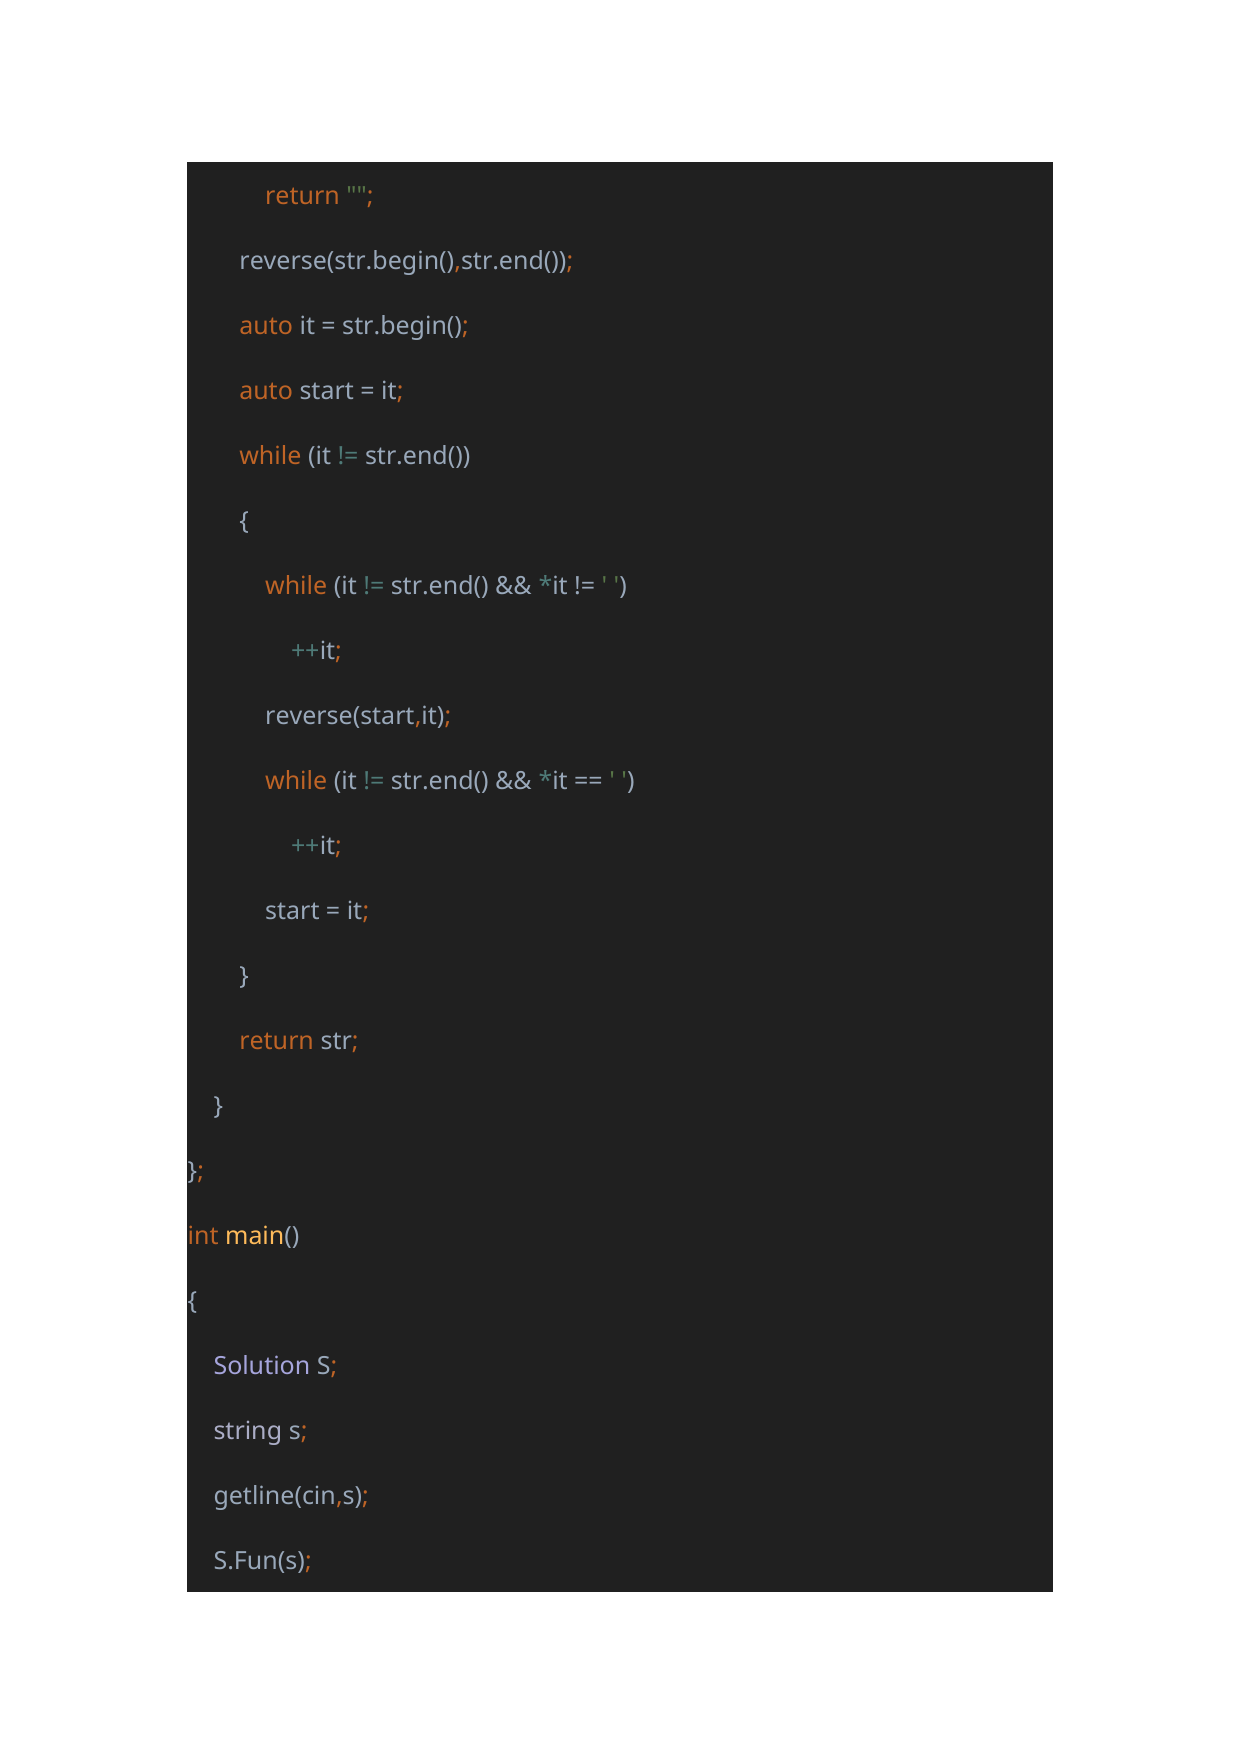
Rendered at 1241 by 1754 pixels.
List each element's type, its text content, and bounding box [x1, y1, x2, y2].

text auto it = str.begin(); [187, 292, 1053, 357]
text }; [187, 1137, 1053, 1202]
text return str; [187, 1007, 1053, 1072]
text ++it; [187, 617, 1053, 682]
text reverse(start,it); [187, 682, 1053, 747]
text while (it != str.end()) [187, 422, 1053, 487]
text start = it; [187, 877, 1053, 942]
text while (it != str.end() && *it == ' ') [187, 747, 1053, 812]
text S.Fun(s); [187, 1527, 1053, 1592]
text getline(cin,s); [187, 1462, 1053, 1527]
text return ""; [187, 162, 1053, 227]
text string s; [187, 1397, 1053, 1462]
text } [187, 942, 1053, 1007]
text Solution S; [187, 1332, 1053, 1397]
text auto start = it; [187, 357, 1053, 422]
text while (it != str.end() && *it != ' ') [187, 552, 1053, 617]
text ++it; [187, 812, 1053, 877]
text { [187, 1267, 1053, 1332]
text { [187, 487, 1053, 552]
text reverse(str.begin(),str.end()); [187, 227, 1053, 292]
text int main() [187, 1202, 1053, 1267]
text } [187, 1072, 1053, 1137]
